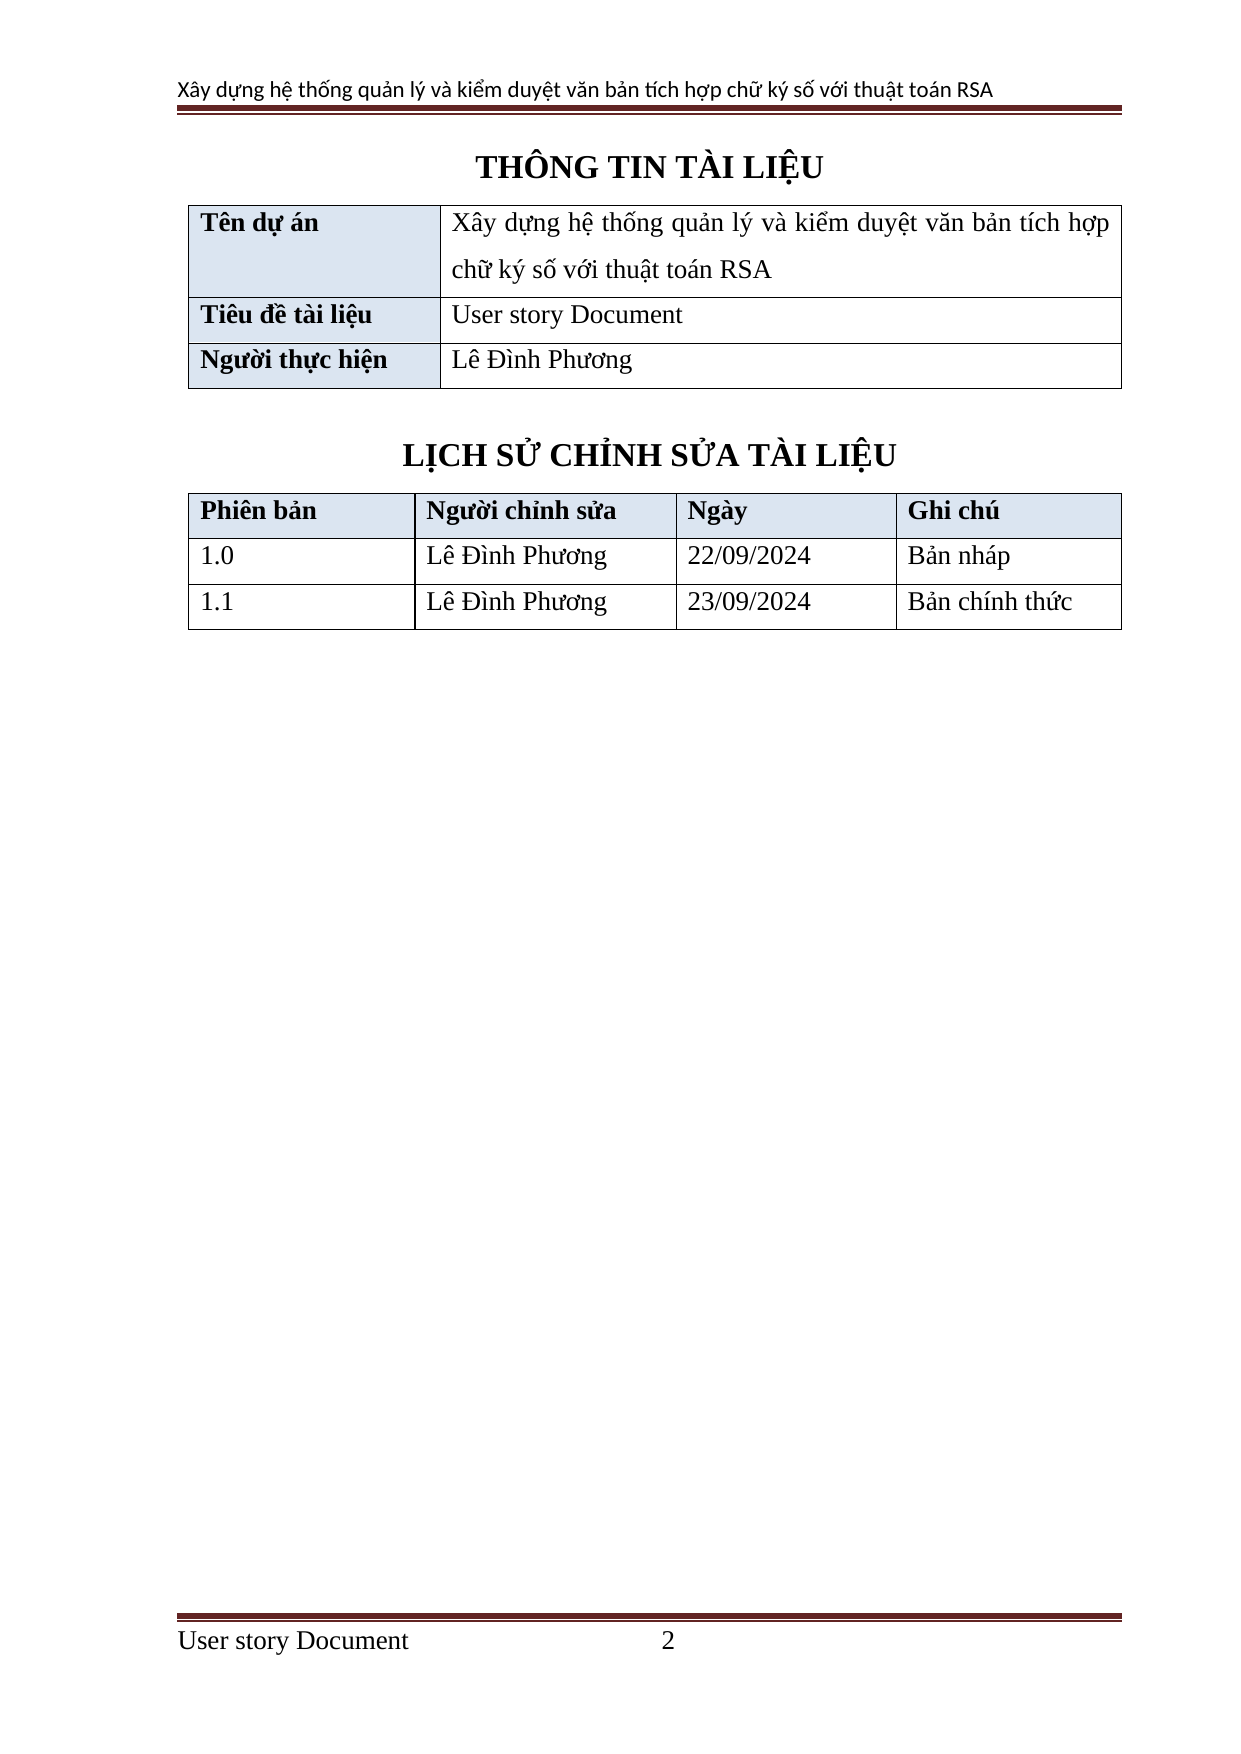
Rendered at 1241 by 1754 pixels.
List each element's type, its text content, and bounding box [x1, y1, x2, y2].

table_cell 22/09/2024 [677, 539, 896, 584]
table_header Tên dự án [189, 206, 440, 297]
table_header Người chỉnh sửa [416, 494, 676, 538]
table_cell Lê Đình Phương [416, 585, 676, 629]
table_cell Lê Đình Phương [416, 539, 676, 584]
table_header Xây dựng hệ thống quản lý và kiểm duyệt văn bản tích hợp chữ ký số với thuật toán RSA [441, 206, 1121, 297]
table_cell Tiêu đề tài liệu [189, 298, 440, 342]
table_cell Bản nháp [897, 539, 1121, 584]
table_cell Bản chính thức [897, 585, 1121, 629]
text LỊCH SỬ CHỈNH SỬA TÀI LIỆU [177, 436, 1122, 474]
table_cell Người thực hiện [189, 344, 440, 388]
table_header Ngày [677, 494, 896, 538]
table_header Ghi chú [897, 494, 1121, 538]
table_cell Lê Đình Phương [441, 344, 1121, 388]
table_header Phiên bản [189, 494, 414, 538]
table_cell 1.0 [189, 539, 414, 584]
table_cell 23/09/2024 [677, 585, 896, 629]
text THÔNG TIN TÀI LIỆU [177, 148, 1122, 186]
table_cell User story Document [441, 298, 1121, 342]
table_cell 1.1 [189, 585, 414, 629]
